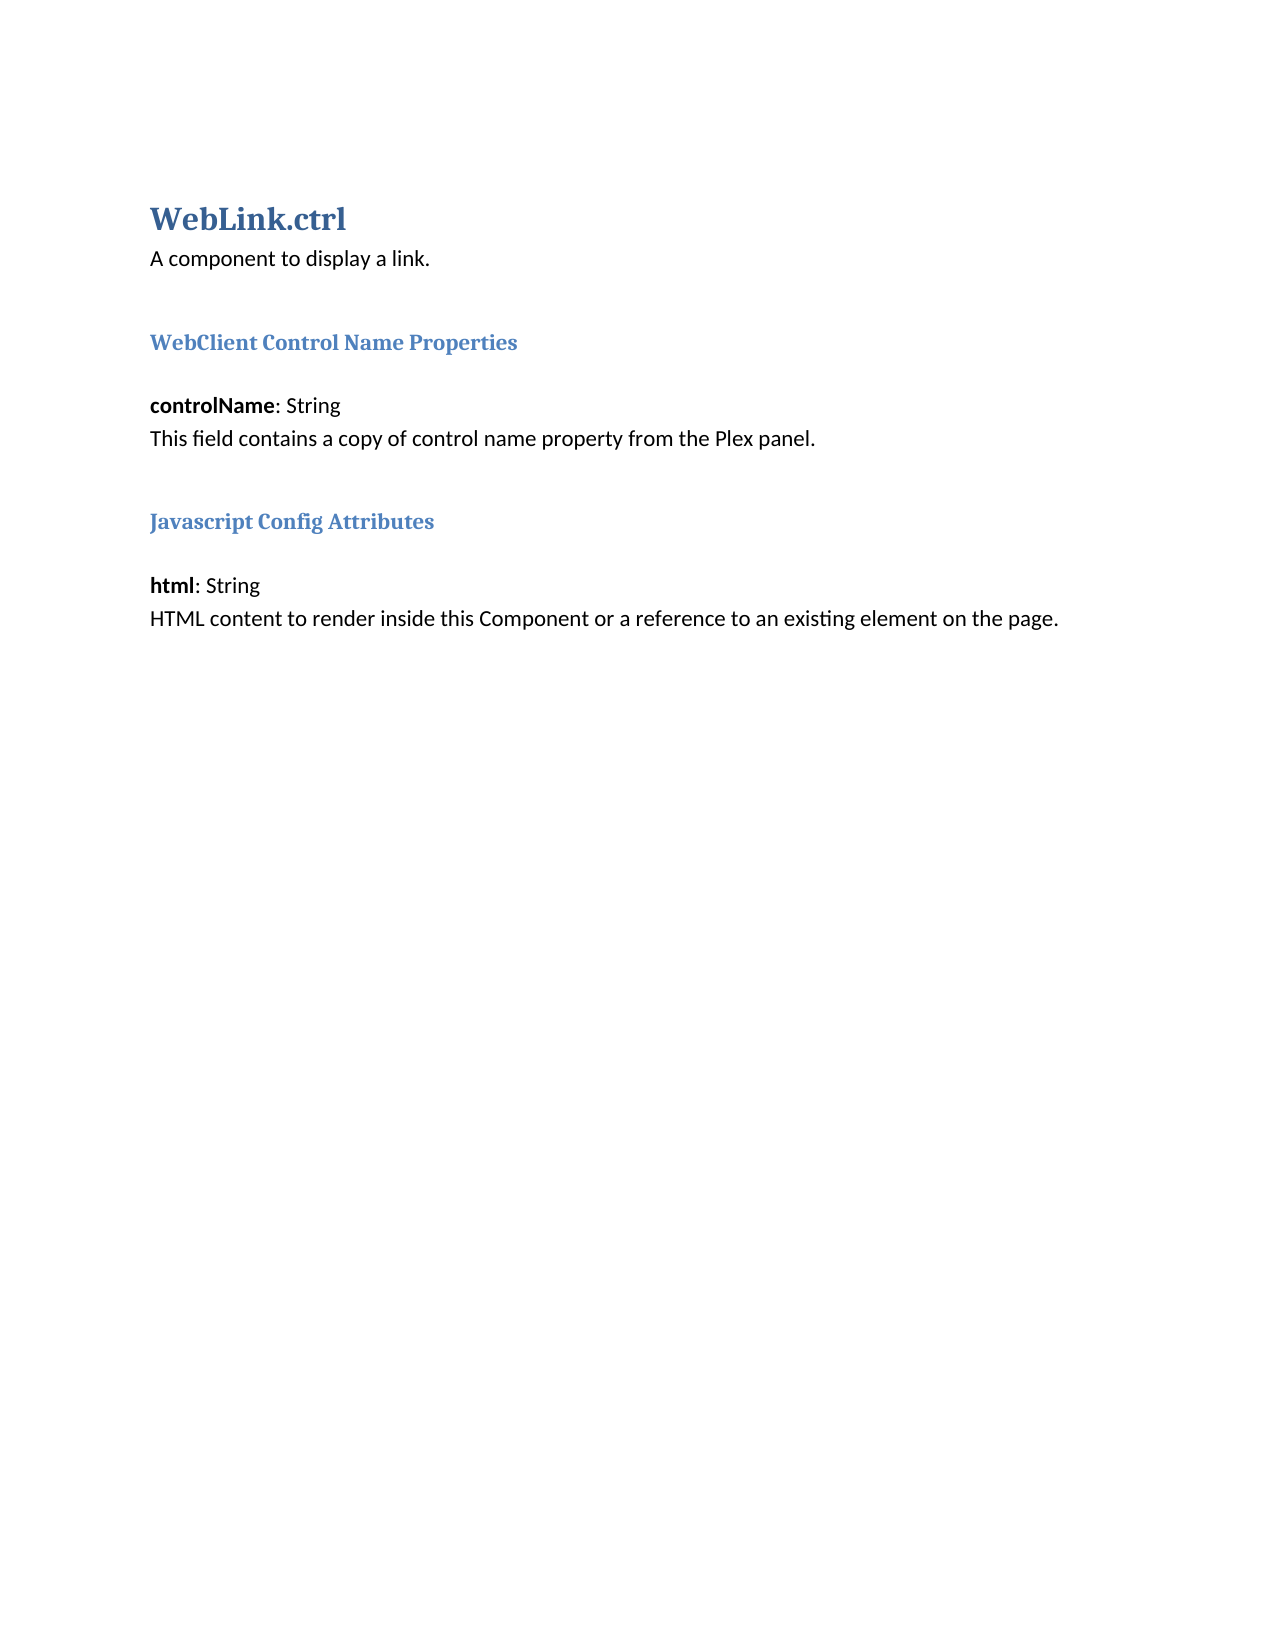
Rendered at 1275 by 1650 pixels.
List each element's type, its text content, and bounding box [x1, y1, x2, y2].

subtitle WebLink.ctrl [150, 200, 1125, 238]
subtitle WebClient Control Name Properties [150, 329, 1125, 356]
text A component to display a link. [150, 244, 1125, 272]
text This field contains a copy of control name property from the Plex panel. [150, 424, 1125, 452]
text HTML content to render inside this Component or a reference to an existing element on the page. [150, 604, 1125, 632]
text controlName: String [150, 392, 1125, 420]
text html: String [150, 571, 1125, 599]
subtitle Javascript Config Attributes [150, 509, 1125, 535]
